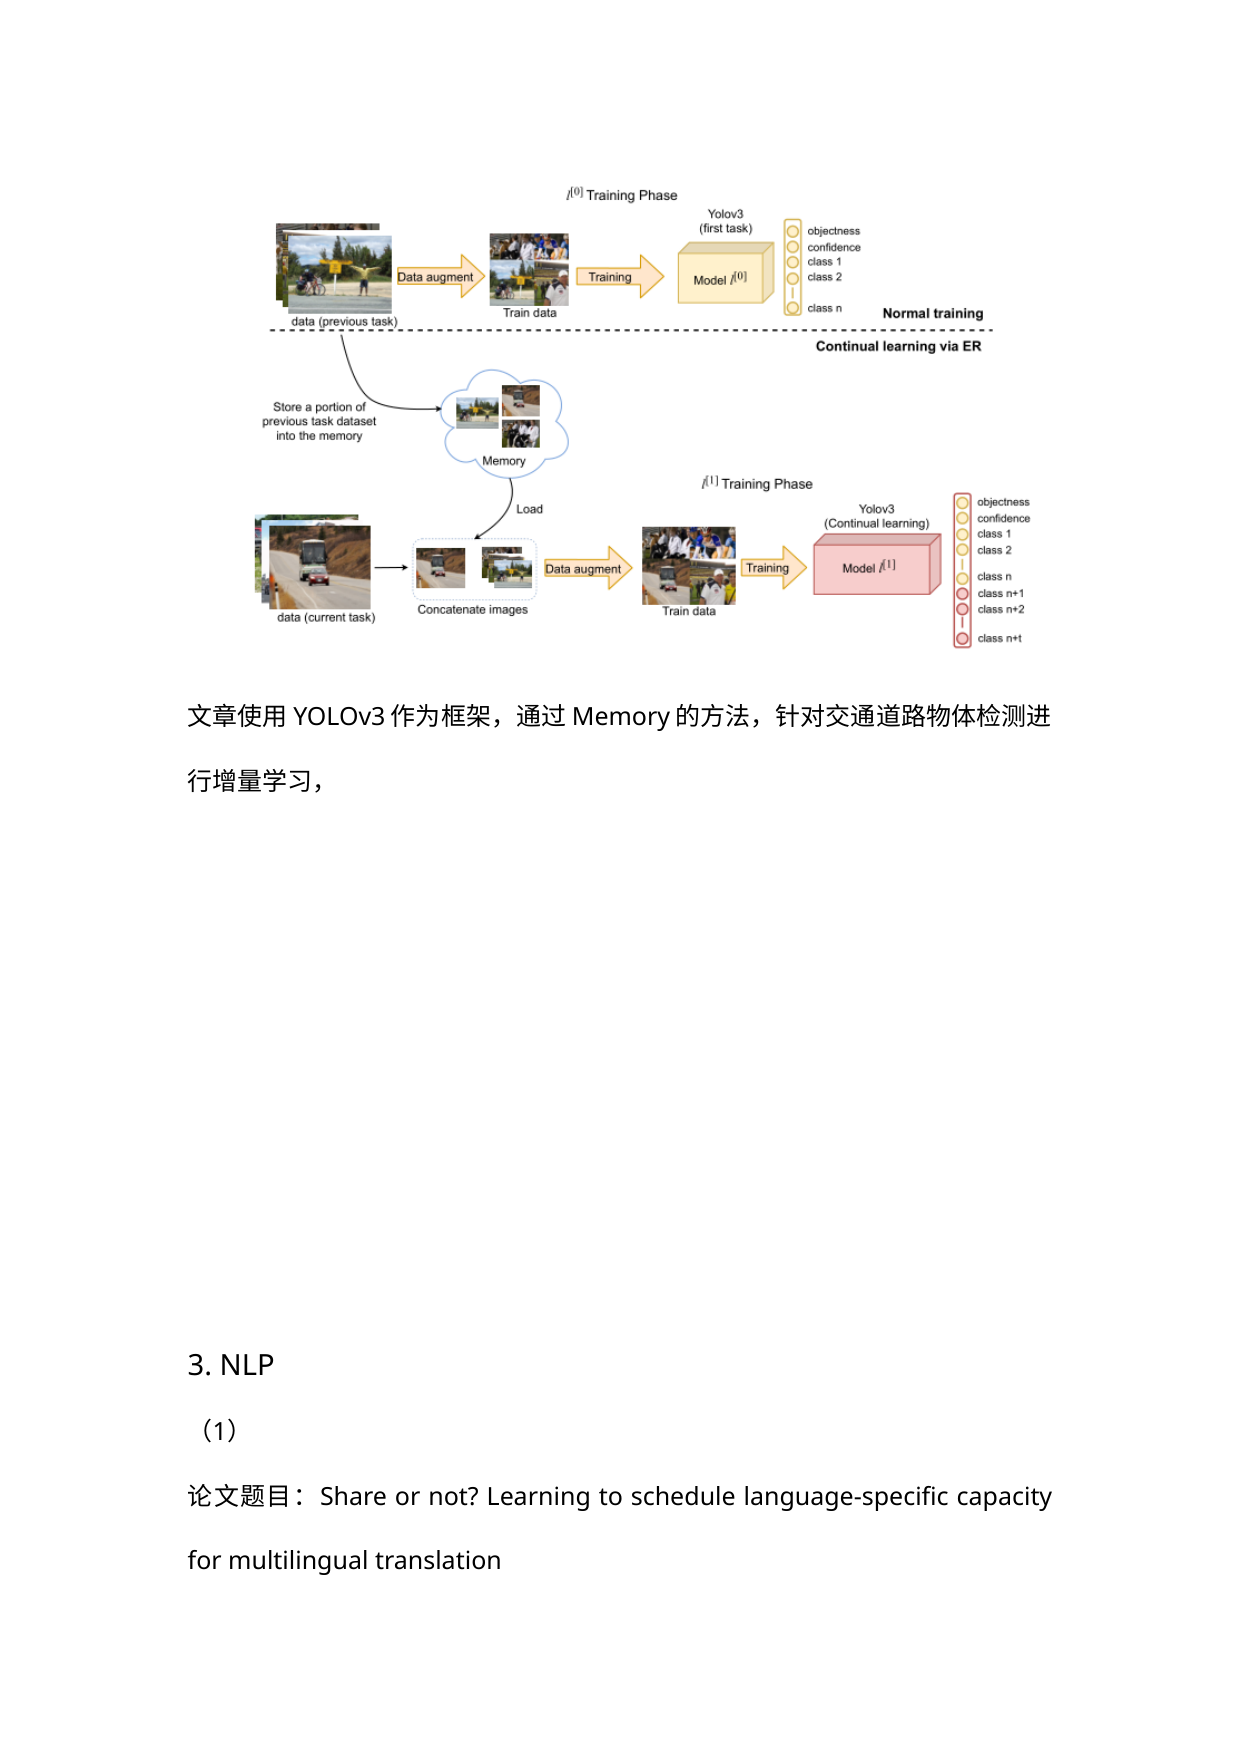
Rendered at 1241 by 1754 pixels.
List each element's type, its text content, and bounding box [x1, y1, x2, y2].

text 论文题目：Share or not? Learning to schedule language-specific capacity for multilingual translation [187, 1462, 1053, 1592]
text 文章使用YOLOv3作为框架，通过Memory的方法，针对交通道路物体检测进行增量学习， [187, 682, 1053, 812]
text 3. NLP [187, 1332, 1053, 1397]
text （1） [187, 1397, 1053, 1462]
picture [187, 162, 1053, 654]
